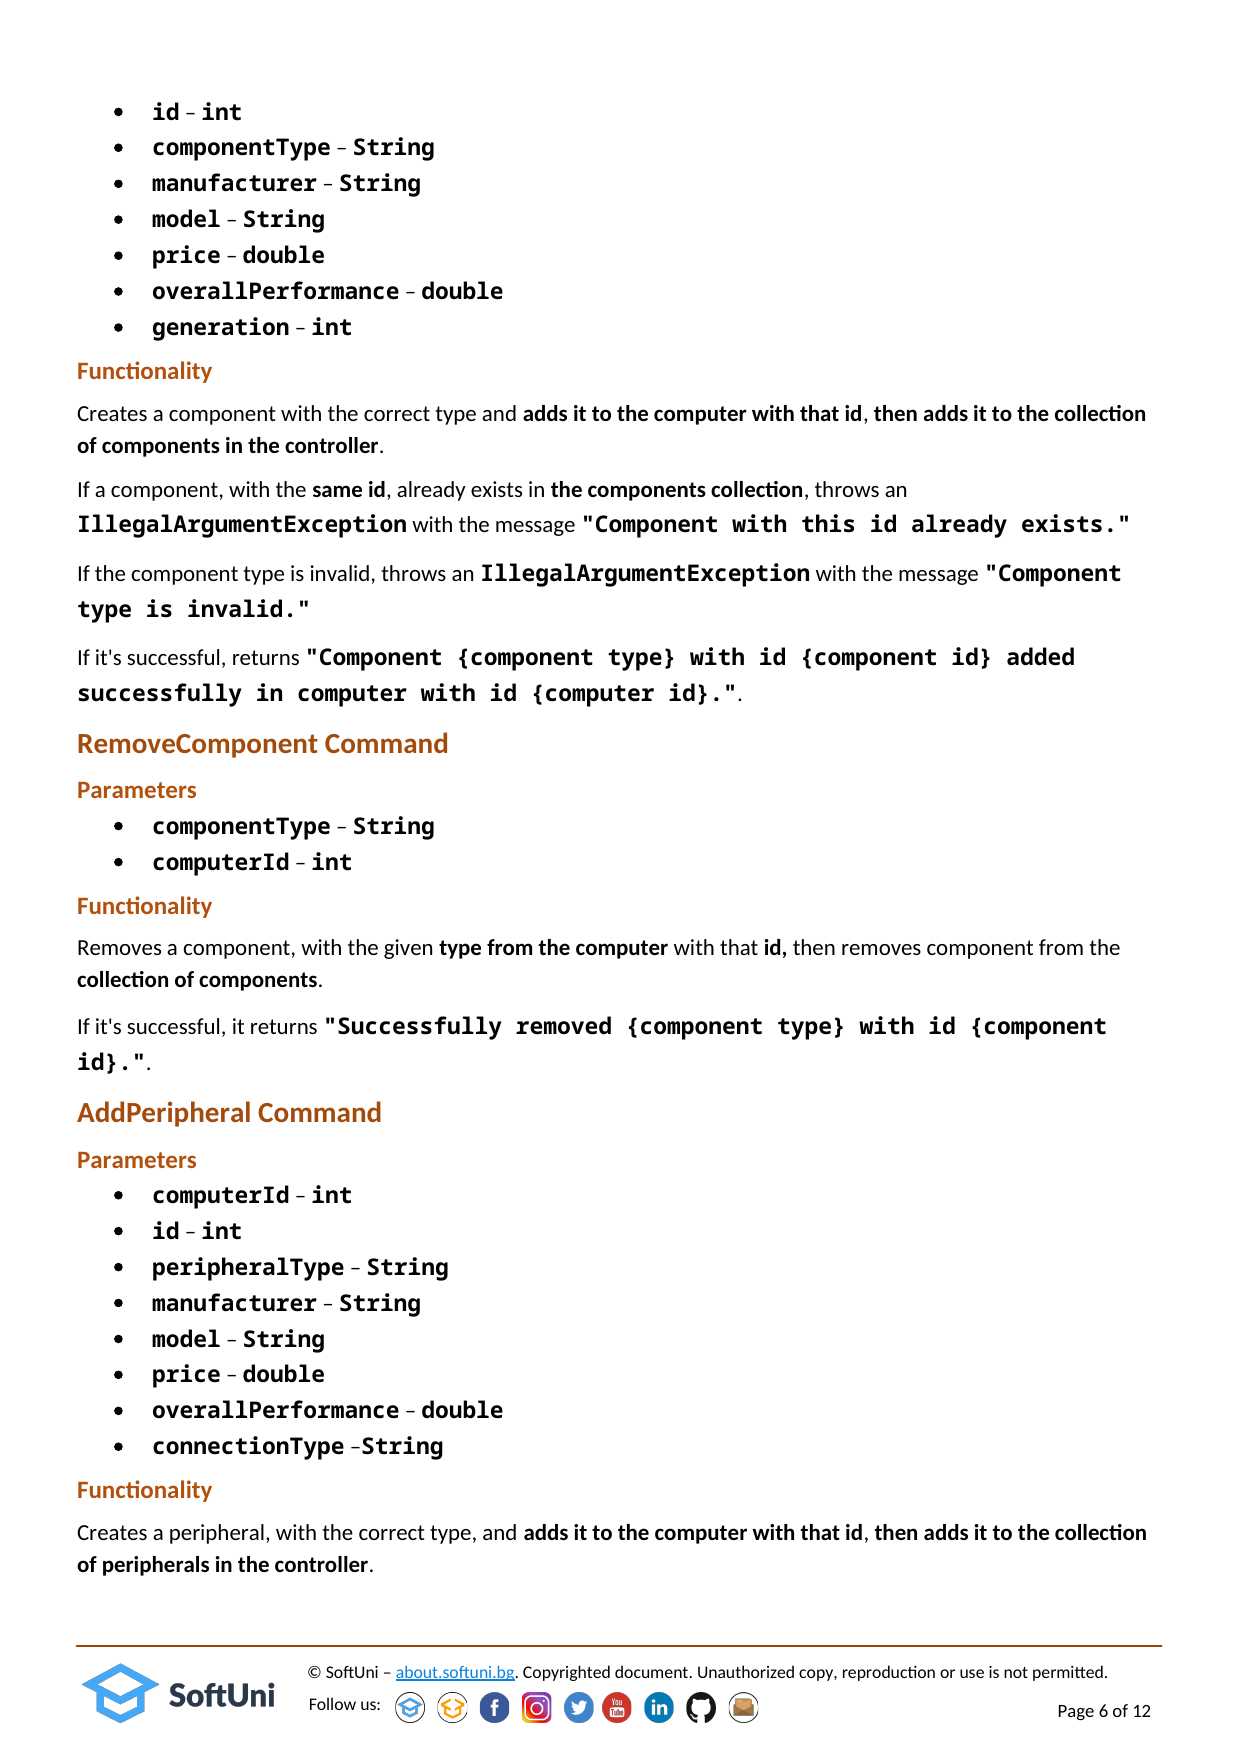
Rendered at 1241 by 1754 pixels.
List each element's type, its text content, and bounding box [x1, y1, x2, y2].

list connectionType –String [114, 1430, 1163, 1462]
picture [75, 1658, 281, 1729]
picture [665, 1714, 674, 1723]
list price – double [114, 1358, 1163, 1390]
list overallPerformance – double [114, 275, 1163, 306]
list computerId – int [114, 1179, 1163, 1210]
list computerId – int [114, 846, 1163, 877]
picture [658, 1705, 667, 1714]
text If the component type is invalid, throws an IllegalArgumentException with the message "Component type is invalid." [77, 557, 1163, 624]
text Creates a peripheral, with the correct type, and adds it to the computer with that id, then adds it to the collection of peripherals in the controller. [77, 1518, 1163, 1578]
list id – int [114, 1215, 1163, 1246]
subtitle Functionality [77, 355, 1163, 386]
subtitle Parameters [77, 1144, 1163, 1174]
text Creates a component with the correct type and adds it to the computer with that id, then adds it to the collection of components in the controller. [77, 399, 1163, 459]
picture [437, 1692, 468, 1723]
list componentType – String [114, 131, 1163, 163]
text If a component, with the same id, already exists in the components collection, throws an IllegalArgumentException with the message "Component with this id already exists." [77, 476, 1163, 539]
picture [644, 1714, 653, 1723]
picture [644, 1692, 653, 1701]
text If it's successful, it returns "Successfully removed {component type} with id {component id}.". [77, 1010, 1163, 1077]
list model – String [114, 203, 1163, 234]
picture [665, 1692, 674, 1701]
list componentType – String [114, 810, 1163, 841]
picture [602, 1692, 632, 1723]
subtitle Functionality [77, 1474, 1163, 1505]
list id – int [114, 95, 1163, 127]
picture [395, 1692, 425, 1723]
list model – String [114, 1322, 1163, 1354]
picture [479, 1692, 510, 1723]
text Removes a component, with the given type from the computer with that id, then removes component from the collection of components. [77, 933, 1163, 993]
subtitle RemoveComponent Command [77, 725, 1163, 761]
list overallPerformance – double [114, 1394, 1163, 1426]
list peripheralType – String [114, 1251, 1163, 1282]
subtitle AddPeripheral Command [77, 1094, 1163, 1130]
picture [686, 1692, 716, 1723]
text If it's successful, returns "Component {component type} with id {component id} added successfully in computer with id {computer id}.". [77, 641, 1163, 708]
picture [522, 1692, 552, 1723]
list manufacturer – String [114, 167, 1163, 198]
list generation – int [114, 311, 1163, 342]
list price – double [114, 239, 1163, 270]
picture [728, 1692, 759, 1723]
list manufacturer – String [114, 1287, 1163, 1318]
subtitle Parameters [77, 775, 1163, 805]
subtitle Functionality [77, 890, 1163, 920]
picture [564, 1692, 594, 1723]
